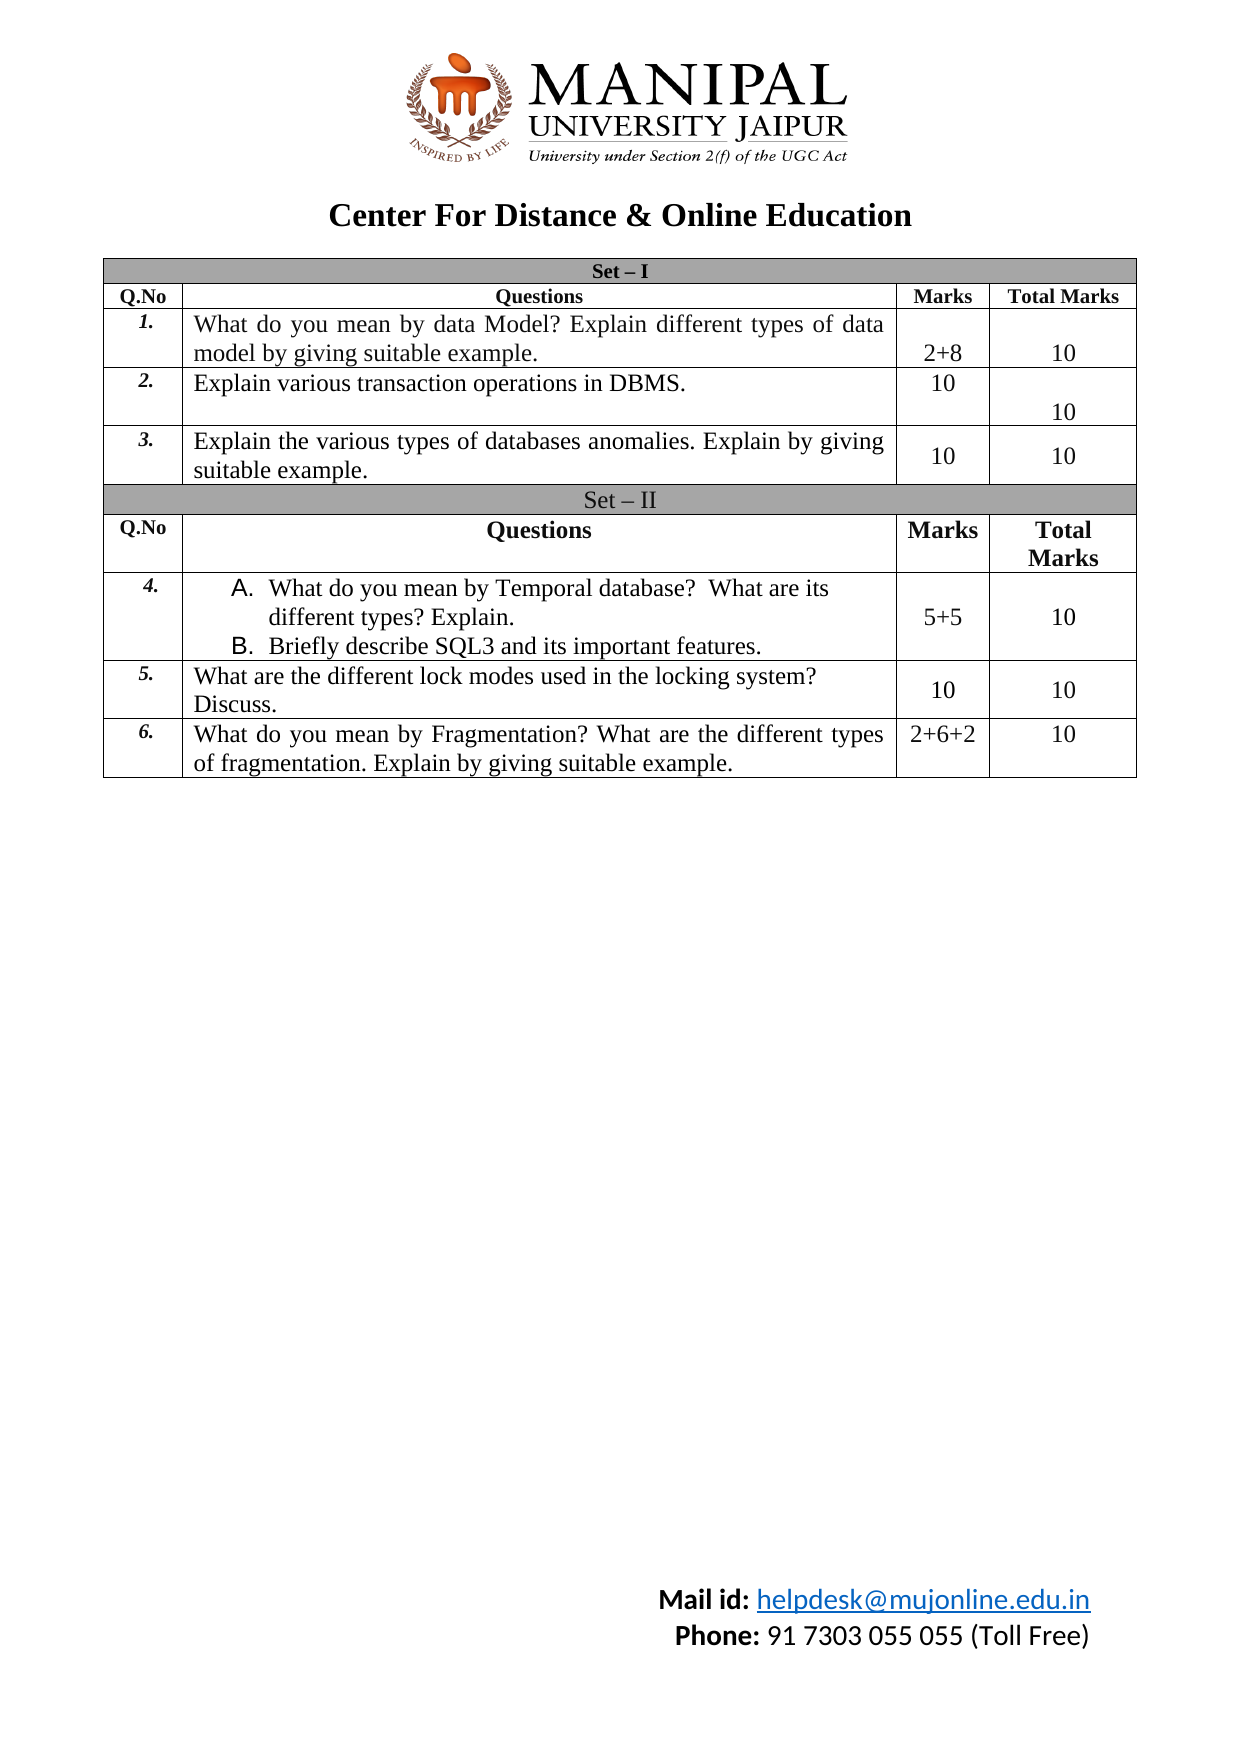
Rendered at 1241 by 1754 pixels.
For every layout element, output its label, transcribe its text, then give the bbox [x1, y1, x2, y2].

table_cell What do you mean by Fragmentation? What are the different types of fragmentation. Explain by giving suitable example. [183, 719, 896, 777]
table_cell [104, 309, 182, 367]
table_cell 10 [990, 309, 1136, 367]
table_cell 10 [990, 661, 1136, 718]
table_cell What do you mean by data Model? Explain different types of data model by giving suitable example. [183, 309, 896, 367]
table_cell Q.No [104, 284, 182, 308]
table_cell Total Marks [990, 515, 1136, 572]
table_cell Set – II [104, 485, 1136, 514]
table_cell 10 [990, 573, 1136, 660]
table_cell [104, 719, 182, 777]
table_cell 10 [897, 426, 989, 484]
table_cell Marks [897, 515, 989, 572]
table_cell 5+5 [897, 573, 989, 660]
table_cell Questions [183, 515, 896, 572]
table_cell Questions [183, 284, 896, 308]
table_cell [104, 661, 182, 718]
table_cell 2+6+2 [897, 719, 989, 777]
table_cell Explain the various types of databases anomalies. Explain by giving suitable example. [183, 426, 896, 484]
table_cell Marks [897, 284, 989, 308]
table_cell [104, 573, 182, 660]
table_cell 10 [990, 368, 1136, 425]
table_cell 10 [990, 426, 1136, 484]
table_cell 10 [897, 368, 989, 425]
table_cell What do you mean by Temporal database? What are its different types? Explain. Briefly describe SQL3 and its important features. [183, 573, 896, 660]
table_cell 10 [897, 661, 989, 718]
table_cell What are the different lock modes used in the locking system? Discuss. [183, 661, 896, 718]
table_cell 10 [990, 719, 1136, 777]
table_cell Explain various transaction operations in DBMS. [183, 368, 896, 425]
table_cell 2+8 [897, 309, 989, 367]
picture [358, 29, 882, 196]
table_cell Q.No [104, 515, 182, 572]
table_cell [104, 368, 182, 425]
table_cell Total Marks [990, 284, 1136, 308]
table_header Set – I [104, 259, 1136, 283]
table_cell [104, 426, 182, 484]
